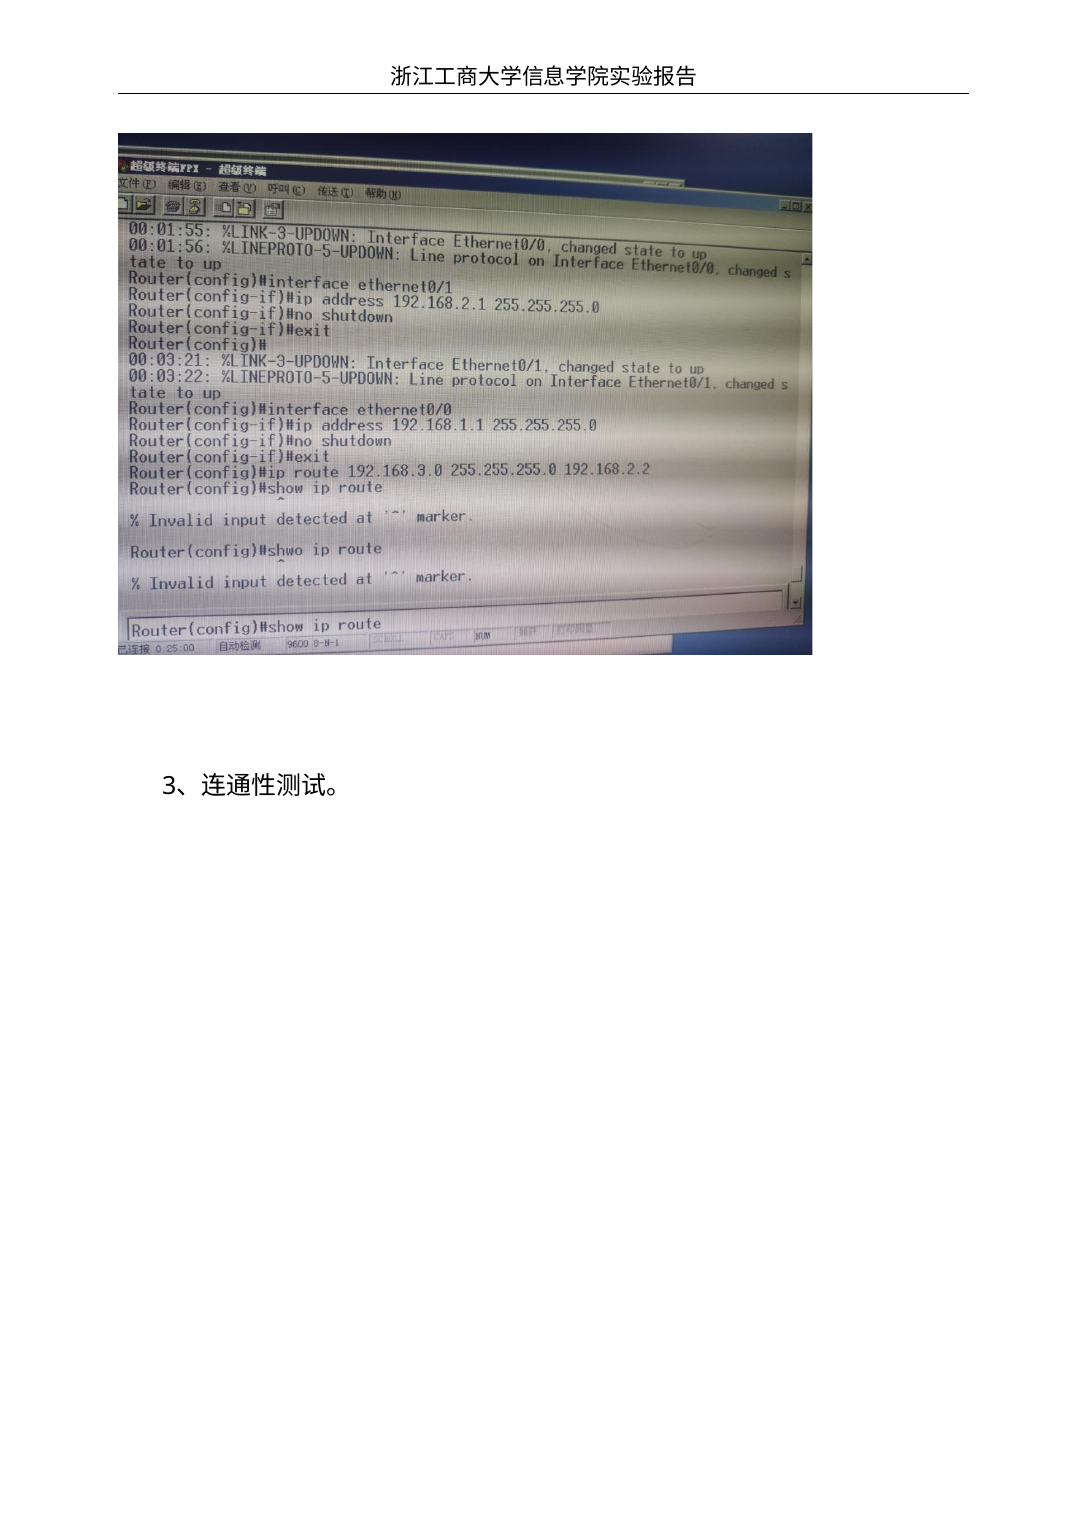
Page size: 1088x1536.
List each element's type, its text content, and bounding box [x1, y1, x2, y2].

text 3、连通性测试。 [118, 751, 969, 816]
picture [118, 133, 813, 655]
